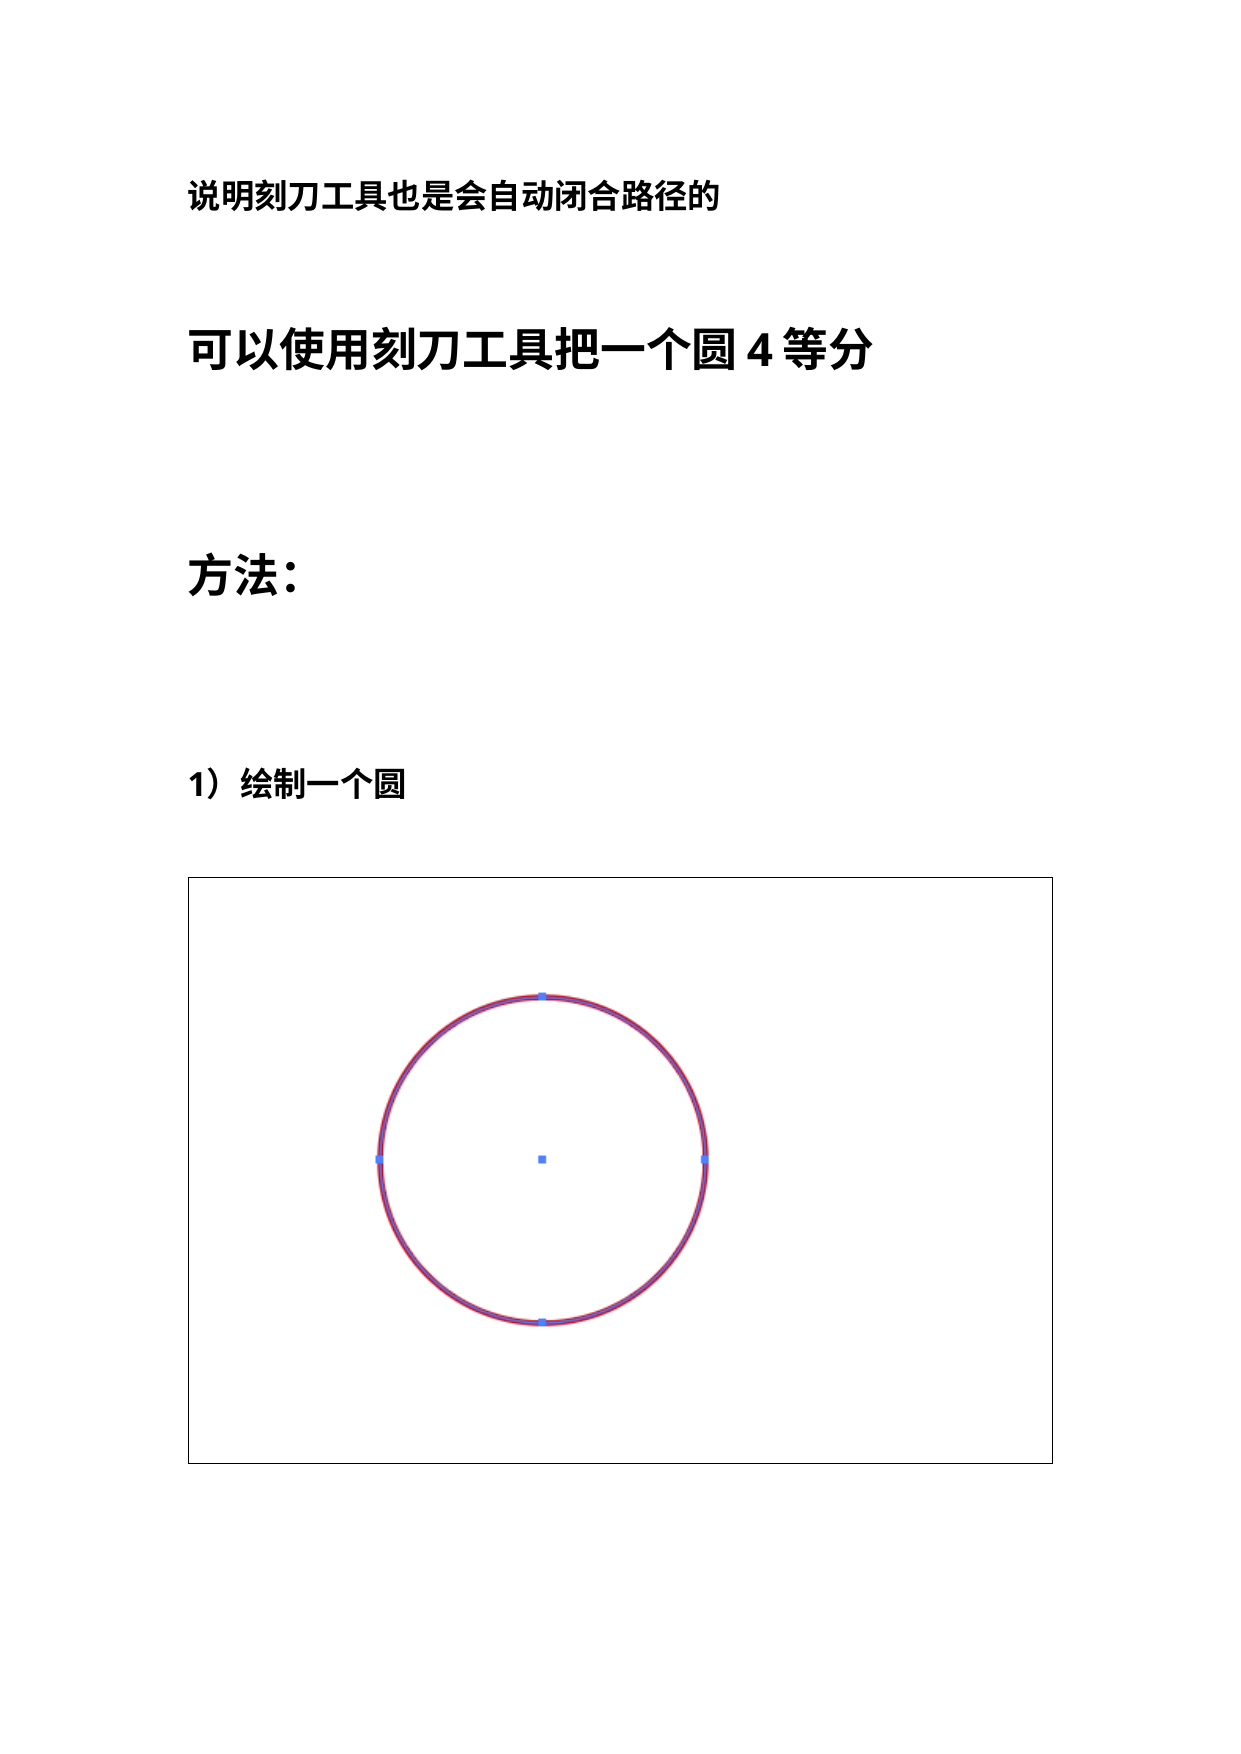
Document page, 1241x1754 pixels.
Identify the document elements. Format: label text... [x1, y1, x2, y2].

subtitle 1）绘制一个圆 [187, 749, 1053, 814]
subtitle 说明刻刀工具也是会自动闭合路径的 [187, 162, 1053, 227]
subtitle 方法： [187, 524, 1053, 622]
picture [199, 878, 889, 1452]
table_header [189, 878, 1052, 1463]
subtitle 可以使用刻刀工具把一个圆4等分 [187, 297, 1053, 395]
